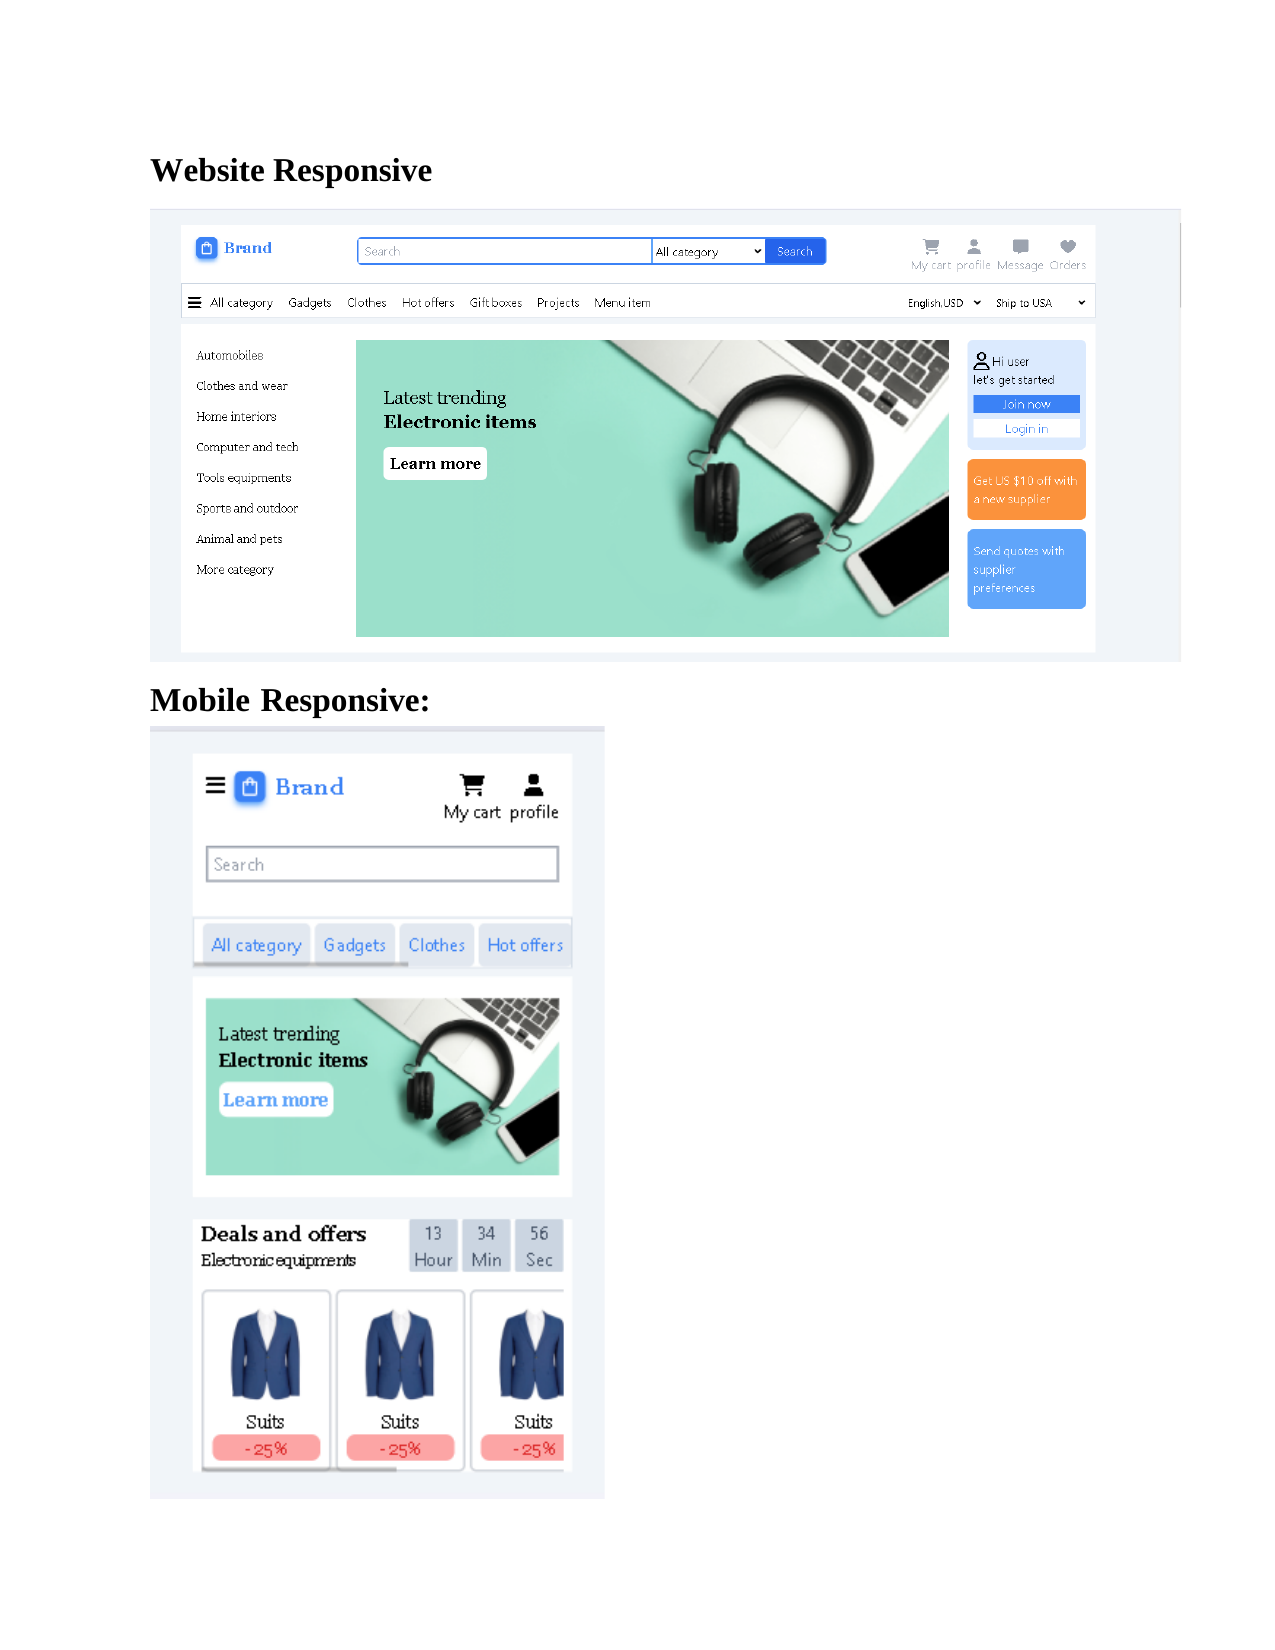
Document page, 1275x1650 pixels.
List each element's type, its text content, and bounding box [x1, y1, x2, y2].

text Website Responsive [150, 150, 1125, 188]
picture [150, 726, 605, 1499]
text Mobile Responsive: [150, 680, 1125, 718]
picture [150, 208, 1182, 662]
